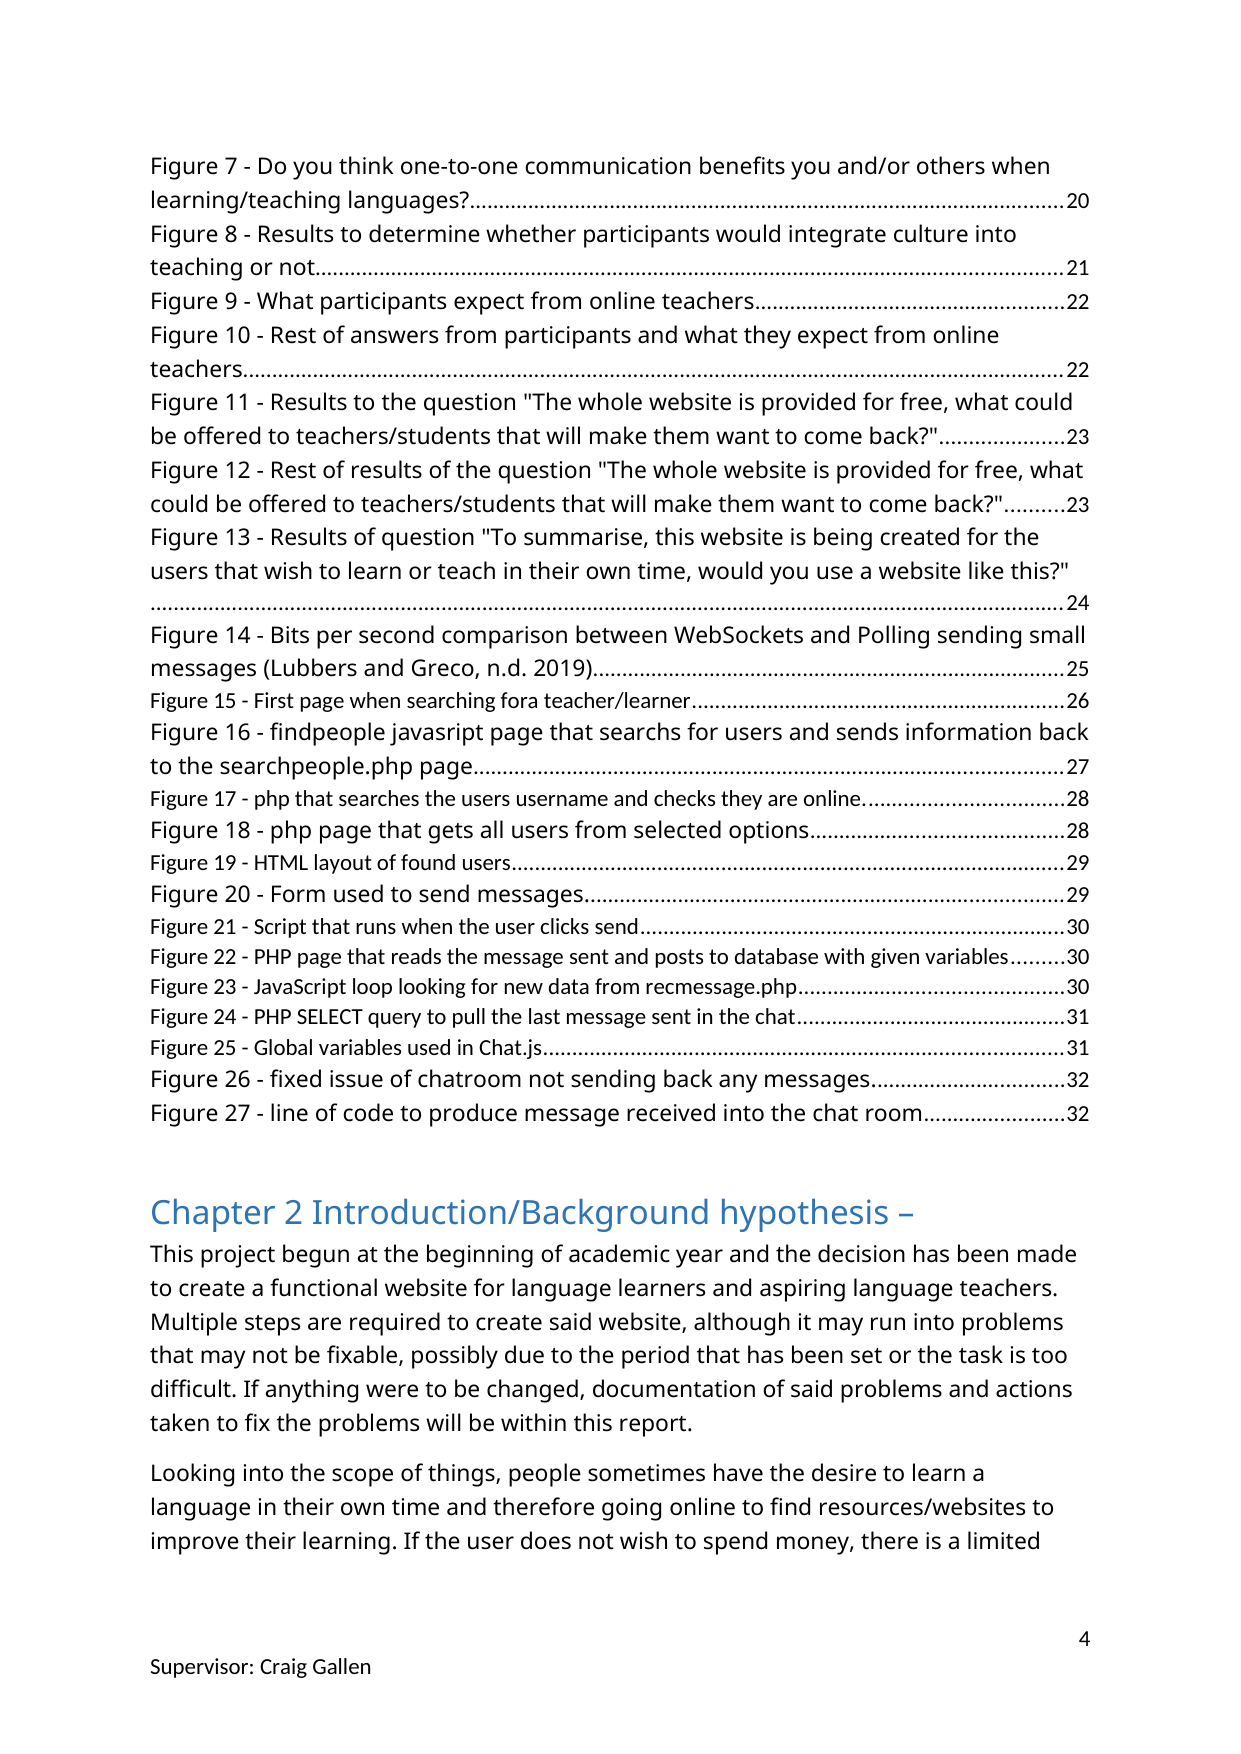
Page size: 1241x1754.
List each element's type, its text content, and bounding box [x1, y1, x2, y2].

text Figure 18 - php page that gets all users from selected options 28 [150, 814, 1090, 845]
text Figure 20 - Form used to send messages. 29 [150, 878, 1090, 909]
text Figure 7 - Do you think one-to-one communication benefits you and/or others when learning/teaching languages? 20 [150, 150, 1090, 215]
text Figure 12 - Rest of results of the question "The whole website is provided for free, what could be offered to teachers/students that will make them want to come back?" 23 [150, 454, 1090, 519]
text Figure 25 - Global variables used in Chat.js 31 [150, 1033, 1090, 1061]
text Figure 11 - Results to the question "The whole website is provided for free, what could be offered to teachers/students that will make them want to come back?" 23 [150, 386, 1090, 451]
text Figure 8 - Results to determine whether participants would integrate culture into teaching or not 21 [150, 217, 1090, 282]
text Figure 27 - line of code to produce message received into the chat room 32 [150, 1097, 1090, 1128]
text Figure 15 - First page when searching fora teacher/learner 26 [150, 686, 1090, 714]
text Figure 13 - Results of question "To summarise, this website is being created for the users that wish to learn or teach in their own time, would you use a website like this?" 24 [150, 521, 1090, 616]
text Figure 19 - HTML layout of found users 29 [150, 848, 1090, 876]
text This project begun at the beginning of academic year and the decision has been made to create a functional website for language learners and aspiring language teachers. Multiple steps are required to create said website, although it may run into problems that may not be fixable, possibly due to the period that has been set or the task is too difficult. If anything were to be changed, documentation of said problems and actions taken to fix the problems will be within this report. [150, 1238, 1090, 1438]
text Figure 22 - PHP page that reads the message sent and posts to database with given variables 30 [150, 942, 1090, 970]
text Figure 21 - Script that runs when the user clicks send 30 [150, 912, 1090, 940]
text Figure 10 - Rest of answers from participants and what they expect from online teachers 22 [150, 319, 1090, 384]
text Figure 9 - What participants expect from online teachers 22 [150, 285, 1090, 316]
text Figure 23 - JavaScript loop looking for new data from recmessage.php 30 [150, 972, 1090, 1000]
subtitle Chapter 2 Introduction/Background hypothesis – [150, 1189, 1090, 1234]
text Figure 24 - PHP SELECT query to pull the last message sent in the chat 31 [150, 1002, 1090, 1030]
text Figure 17 - php that searches the users username and checks they are online. 28 [150, 784, 1090, 812]
text Figure 16 - findpeople javasript page that searchs for users and sends information back to the searchpeople.php page 27 [150, 716, 1090, 781]
text Figure 14 - Bits per second comparison between WebSockets and Polling sending small messages (Lubbers and Greco, n.d. 2019) 25 [150, 619, 1090, 684]
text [150, 1457, 1090, 1556]
text Figure 26 - fixed issue of chatroom not sending back any messages. 32 [150, 1063, 1090, 1094]
